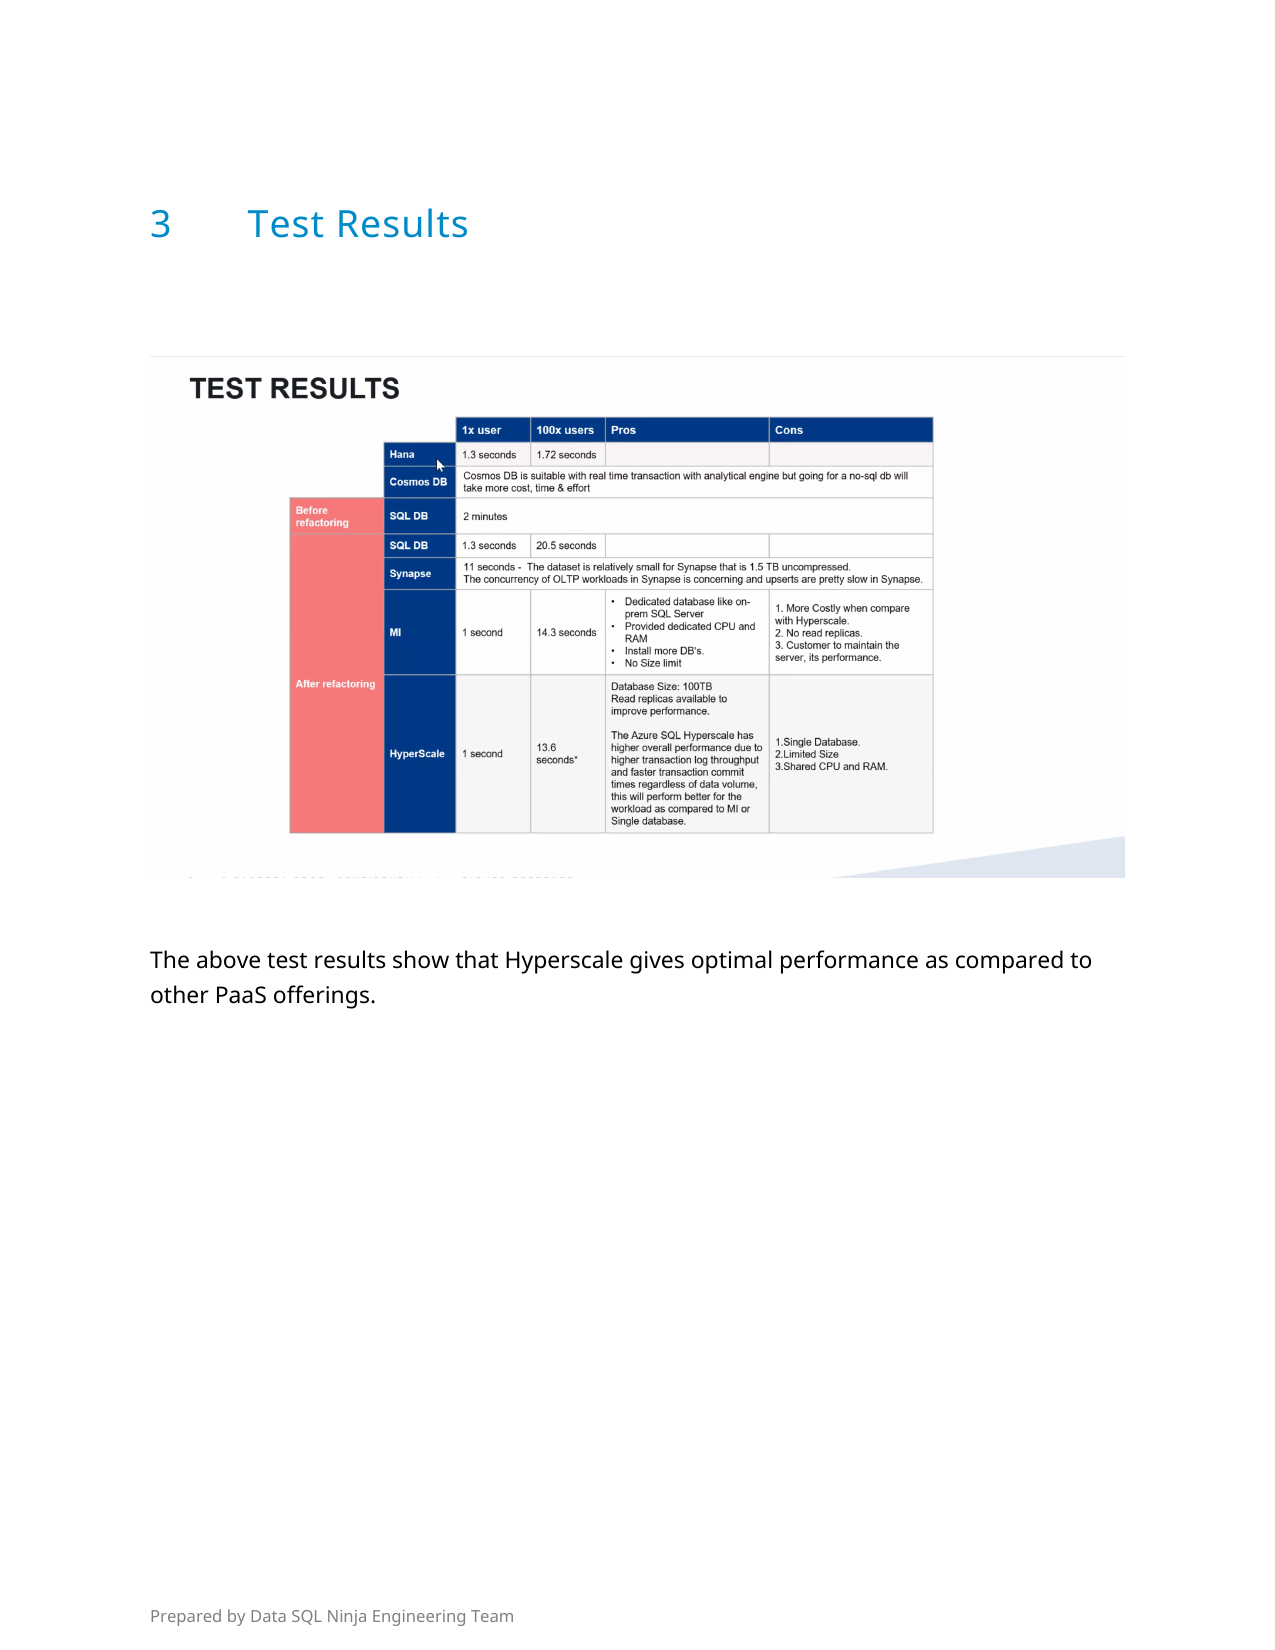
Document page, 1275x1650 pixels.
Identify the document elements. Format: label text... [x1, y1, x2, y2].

subtitle Test Results [150, 187, 1125, 250]
text The above test results show that Hyperscale gives optimal performance as compared to other PaaS offerings. [150, 943, 1125, 1011]
picture [150, 356, 1125, 878]
